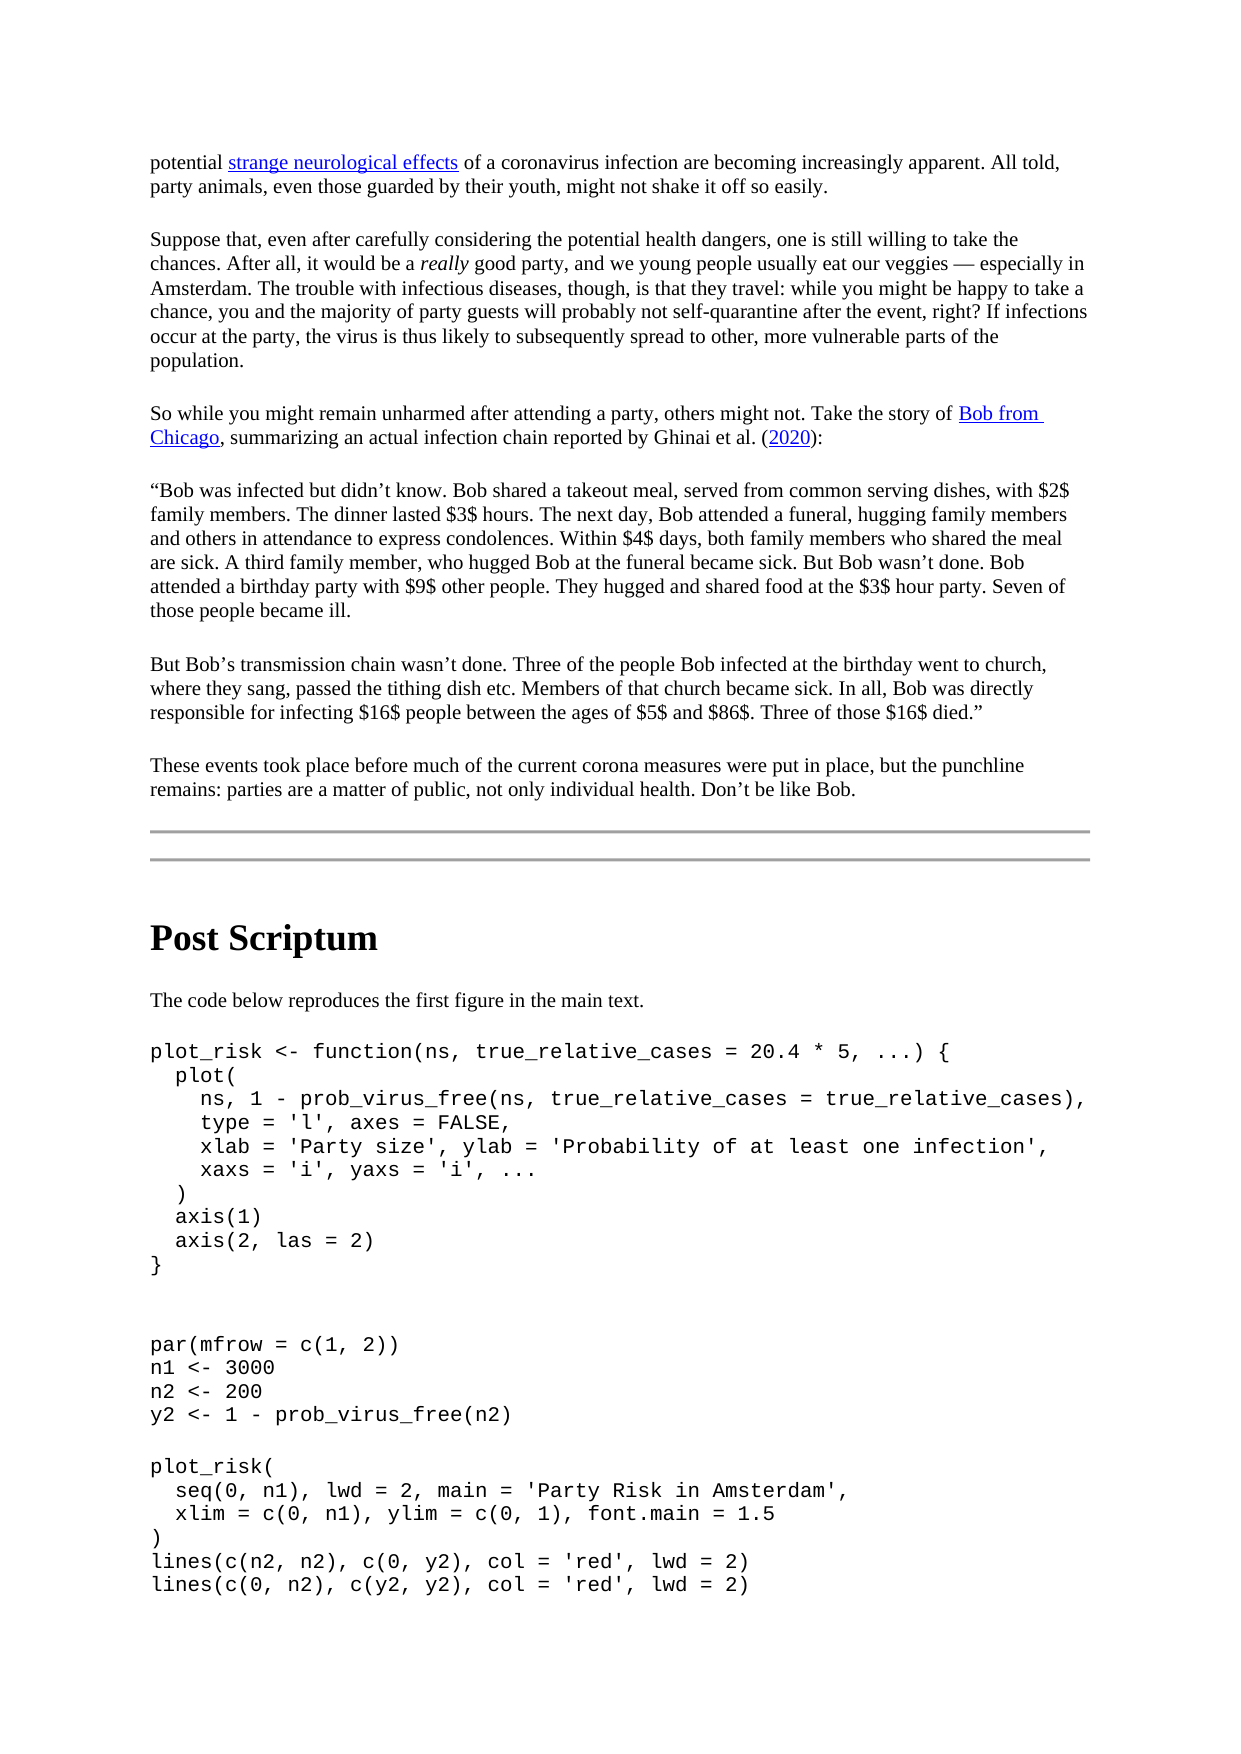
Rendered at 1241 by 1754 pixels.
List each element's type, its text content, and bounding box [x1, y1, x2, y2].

text xlab = 'Party size', ylab = 'Probability of at least one infection', [150, 1136, 1090, 1159]
text xlim = c(0, n1), ylim = c(0, 1), font.main = 1.5 [150, 1503, 1090, 1527]
text n2 <- 200 [150, 1381, 1090, 1404]
text ) [150, 1183, 1090, 1207]
text So while you might remain unharmed after attending a party, others might not. Take the story of Bob from Chicago, summarizing an actual infection chain reported by Ghinai et al. (2020): [150, 401, 1090, 449]
text lines(c(0, n2), c(y2, y2), col = 'red', lwd = 2) [150, 1574, 1090, 1598]
text plot_risk <- function(ns, true_relative_cases = 20.4 * 5, ...) { [150, 1041, 1090, 1065]
text seq(0, n1), lwd = 2, main = 'Party Risk in Amsterdam', [150, 1480, 1090, 1503]
text axis(1) [150, 1207, 1090, 1230]
text ns, 1 - prob_virus_free(ns, true_relative_cases = true_relative_cases), [150, 1088, 1090, 1112]
text plot( [150, 1065, 1090, 1088]
text These events took place before much of the current corona measures were put in place, but the punchline remains: parties are a matter of public, not only individual health. Don’t be like Bob. [150, 753, 1090, 801]
text But Bob’s transmission chain wasn’t done. Three of the people Bob infected at the birthday went to church, where they sang, passed the tithing dish etc. Members of that church became sick. In all, Bob was directly responsible for infecting $16$ people between the ages of $5$ and $86$. Three of those $16$ died.” [150, 652, 1090, 724]
text The code below reproduces the first figure in the main text. [150, 988, 1090, 1012]
text xaxs = 'i', yaxs = 'i', ... [150, 1159, 1090, 1183]
text lines(c(n2, n2), c(0, y2), col = 'red', lwd = 2) [150, 1551, 1090, 1574]
text Suppose that, even after carefully considering the potential health dangers, one is still willing to take the chances. After all, it would be a really good party, and we young people usually eat our veggies — especially in Amsterdam. The trouble with infectious diseases, though, is that they travel: while you might be happy to take a chance, you and the majority of party guests will probably not self-quarantine after the event, right? If infections occur at the party, the virus is thus likely to subsequently spread to other, more vulnerable parts of the population. [150, 227, 1090, 372]
text } [150, 1254, 1090, 1277]
text type = 'l', axes = FALSE, [150, 1112, 1090, 1136]
text “Bob was infected but didn’t know. Bob shared a takeout meal, served from common serving dishes, with $2$ family members. The dinner lasted $3$ hours. The next day, Bob attended a funeral, hugging family members and others in attendance to express condolences. Within $4$ days, both family members who shared the meal are sick. A third family member, who hugged Bob at the funeral became sick. But Bob wasn’t done. Bob attended a birthday party with $9$ other people. They hugged and shared food at the $3$ hour party. Seven of those people became ill. [150, 478, 1090, 622]
text y2 <- 1 - prob_virus_free(n2) [150, 1404, 1090, 1428]
text plot_risk( [150, 1456, 1090, 1480]
text Post Scriptum [150, 916, 1090, 959]
text axis(2, las = 2) [150, 1230, 1090, 1254]
text ) [150, 1527, 1090, 1551]
text par(mfrow = c(1, 2)) [150, 1333, 1090, 1357]
text n1 <- 3000 [150, 1357, 1090, 1381]
